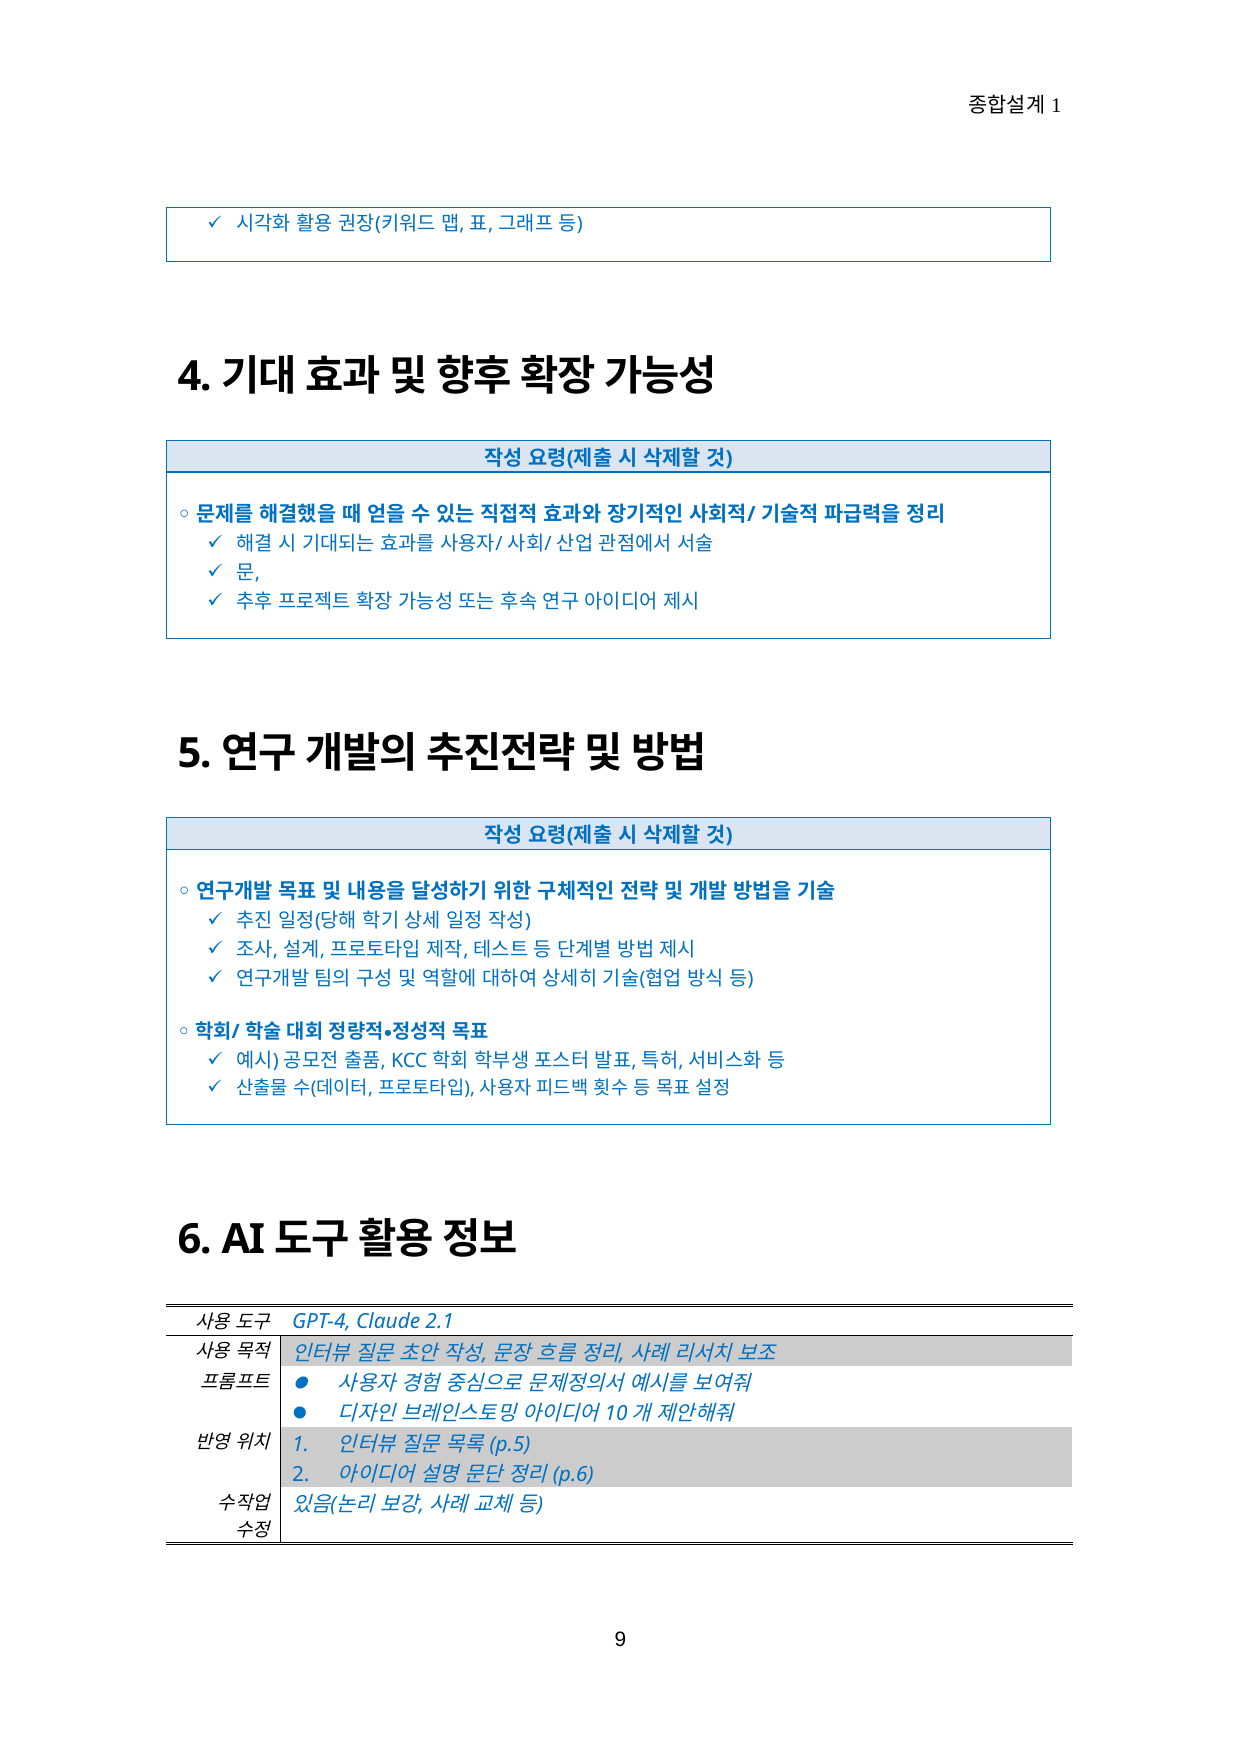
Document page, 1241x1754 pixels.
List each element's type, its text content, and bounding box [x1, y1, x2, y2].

table_cell ◦ 연구개발 목표 및 내용을 달성하기 위한 구체적인 전략 및 개발 방법을 기술 추진 일정(당해 학기 상세 일정 작성) 조사, 설계, 프로토타입 제작, 테스트 등 단계별 방법 제시 연구개발 팀의 구성 및 역할에 대하여 상세히 기술(협업 방식 등) ◦ 학회/ 학술 대회 정량적∙정성적 목표 예시) 공모전 출품, KCC 학회 학부생 포스터 발표, 특허, 서비스화 등 산출물 수(데이터, 프로토타입), 사용자 피드백 횟수 등 목표 설정 [167, 850, 1050, 1124]
table_cell 있음(논리 보강, 사례 교체 등) [281, 1488, 1072, 1542]
table_cell 프롬프트 [166, 1366, 280, 1427]
table_cell ◦ 문제를 해결했을 때 얻을 수 있는 직접적 효과와 장기적인 사회적/ 기술적 파급력을 정리 해결 시 기대되는 효과를 사용자/ 사회/ 산업 관점에서 서술 문, 추후 프로젝트 확장 가능성 또는 후속 연구 아이디어 제시 [167, 473, 1050, 638]
table_cell 사용자 경험 중심으로 문제정의서 예시를 보여줘 디자인 브레인스토밍 아이디어 10개 제안해줘 [281, 1366, 1072, 1427]
table_cell 사용 목적 [166, 1336, 280, 1366]
table_cell 반영 위치 [166, 1427, 280, 1487]
subtitle AI 도구 활용 정보 [177, 1205, 1063, 1266]
table_cell 인터뷰 질문 목록 (p.5) 아이디어 설명 문단 정리 (p.6) [281, 1427, 1072, 1487]
table_header GPT-4, Claude 2.1 [281, 1307, 1072, 1335]
table_cell 수작업 수정 [166, 1488, 280, 1542]
table_header 작성 요령(제출 시 삭제할 것) [167, 818, 1050, 849]
table_cell 인터뷰 질문 초안 작성, 문장 흐름 정리, 사례 리서치 보조 [281, 1336, 1072, 1366]
table_header 사용 도구 [166, 1307, 281, 1335]
subtitle 기대 효과 및 향후 확장 가능성 [177, 342, 1063, 402]
table_header 작성 요령(제출 시 삭제할 것) [167, 441, 1050, 471]
subtitle 연구 개발의 추진전략 및 방법 [177, 719, 1063, 780]
